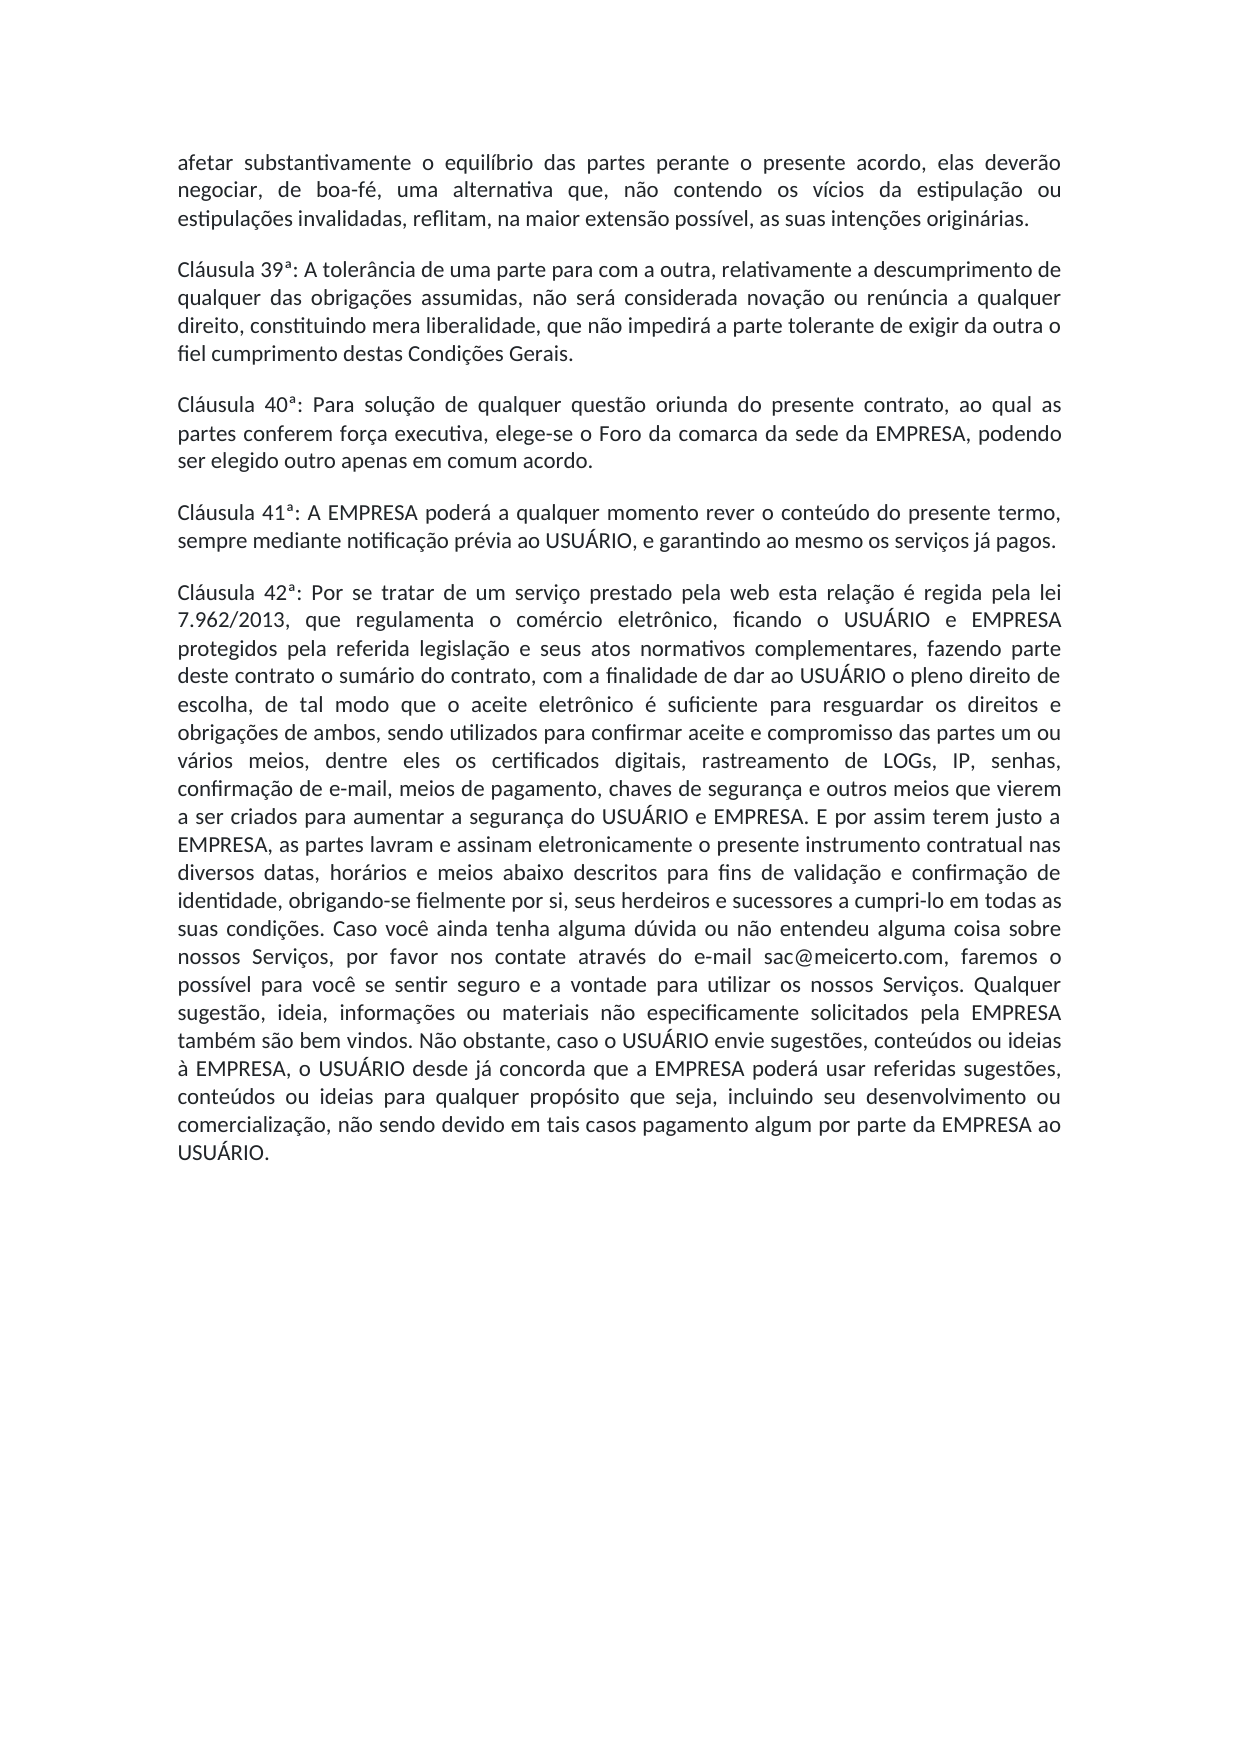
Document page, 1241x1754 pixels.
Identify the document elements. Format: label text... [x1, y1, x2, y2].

text Cláusula 40ª: Para solução de qualquer questão oriunda do presente contrato, ao qual as partes conferem força executiva, elege-se o Foro da comarca da sede da EMPRESA, podendo ser elegido outro apenas em comum acordo. [177, 391, 1063, 475]
text Cláusula 41ª: A EMPRESA poderá a qualquer momento rever o conteúdo do presente termo, sempre mediante notificação prévia ao USUÁRIO, e garantindo ao mesmo os serviços já pagos. [177, 498, 1063, 554]
text Cláusula 42ª: Por se tratar de um serviço prestado pela web esta relação é regida pela lei 7.962/2013, que regulamenta o comércio eletrônico, ficando o USUÁRIO e EMPRESA protegidos pela referida legislação e seus atos normativos complementares, fazendo parte deste contrato o sumário do contrato, com a finalidade de dar ao USUÁRIO o pleno direito de escolha, de tal modo que o aceite eletrônico é suficiente para resguardar os direitos e obrigações de ambos, sendo utilizados para confirmar aceite e compromisso das partes um ou vários meios, dentre eles os certificados digitais, rastreamento de LOGs, IP, senhas, confirmação de e-mail, meios de pagamento, chaves de segurança e outros meios que vierem a ser criados para aumentar a segurança do USUÁRIO e EMPRESA. E por assim terem justo a EMPRESA, as partes lavram e assinam eletronicamente o presente instrumento contratual nas diversos datas, horários e meios abaixo descritos para fins de validação e confirmação de identidade, obrigando-se fielmente por si, seus herdeiros e sucessores a cumpri-lo em todas as suas condições. Caso você ainda tenha alguma dúvida ou não entendeu alguma coisa sobre nossos Serviços, por favor nos contate através do e-mail sac@meicerto.com, faremos o possível para você se sentir seguro e a vontade para utilizar os nossos Serviços. Qualquer sugestão, ideia, informações ou materiais não especificamente solicitados pela EMPRESA também são bem vindos. Não obstante, caso o USUÁRIO envie sugestões, conteúdos ou ideias à EMPRESA, o USUÁRIO desde já concorda que a EMPRESA poderá usar referidas sugestões, conteúdos ou ideias para qualquer propósito que seja, incluindo seu desenvolvimento ou comercialização, não sendo devido em tais casos pagamento algum por parte da EMPRESA ao USUÁRIO. [177, 578, 1063, 1166]
text Cláusula 39ª: A tolerância de uma parte para com a outra, relativamente a descumprimento de qualquer das obrigações assumidas, não será considerada novação ou renúncia a qualquer direito, constituindo mera liberalidade, que não impedirá a parte tolerante de exigir da outra o fiel cumprimento destas Condições Gerais. [177, 255, 1063, 367]
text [177, 148, 1063, 232]
